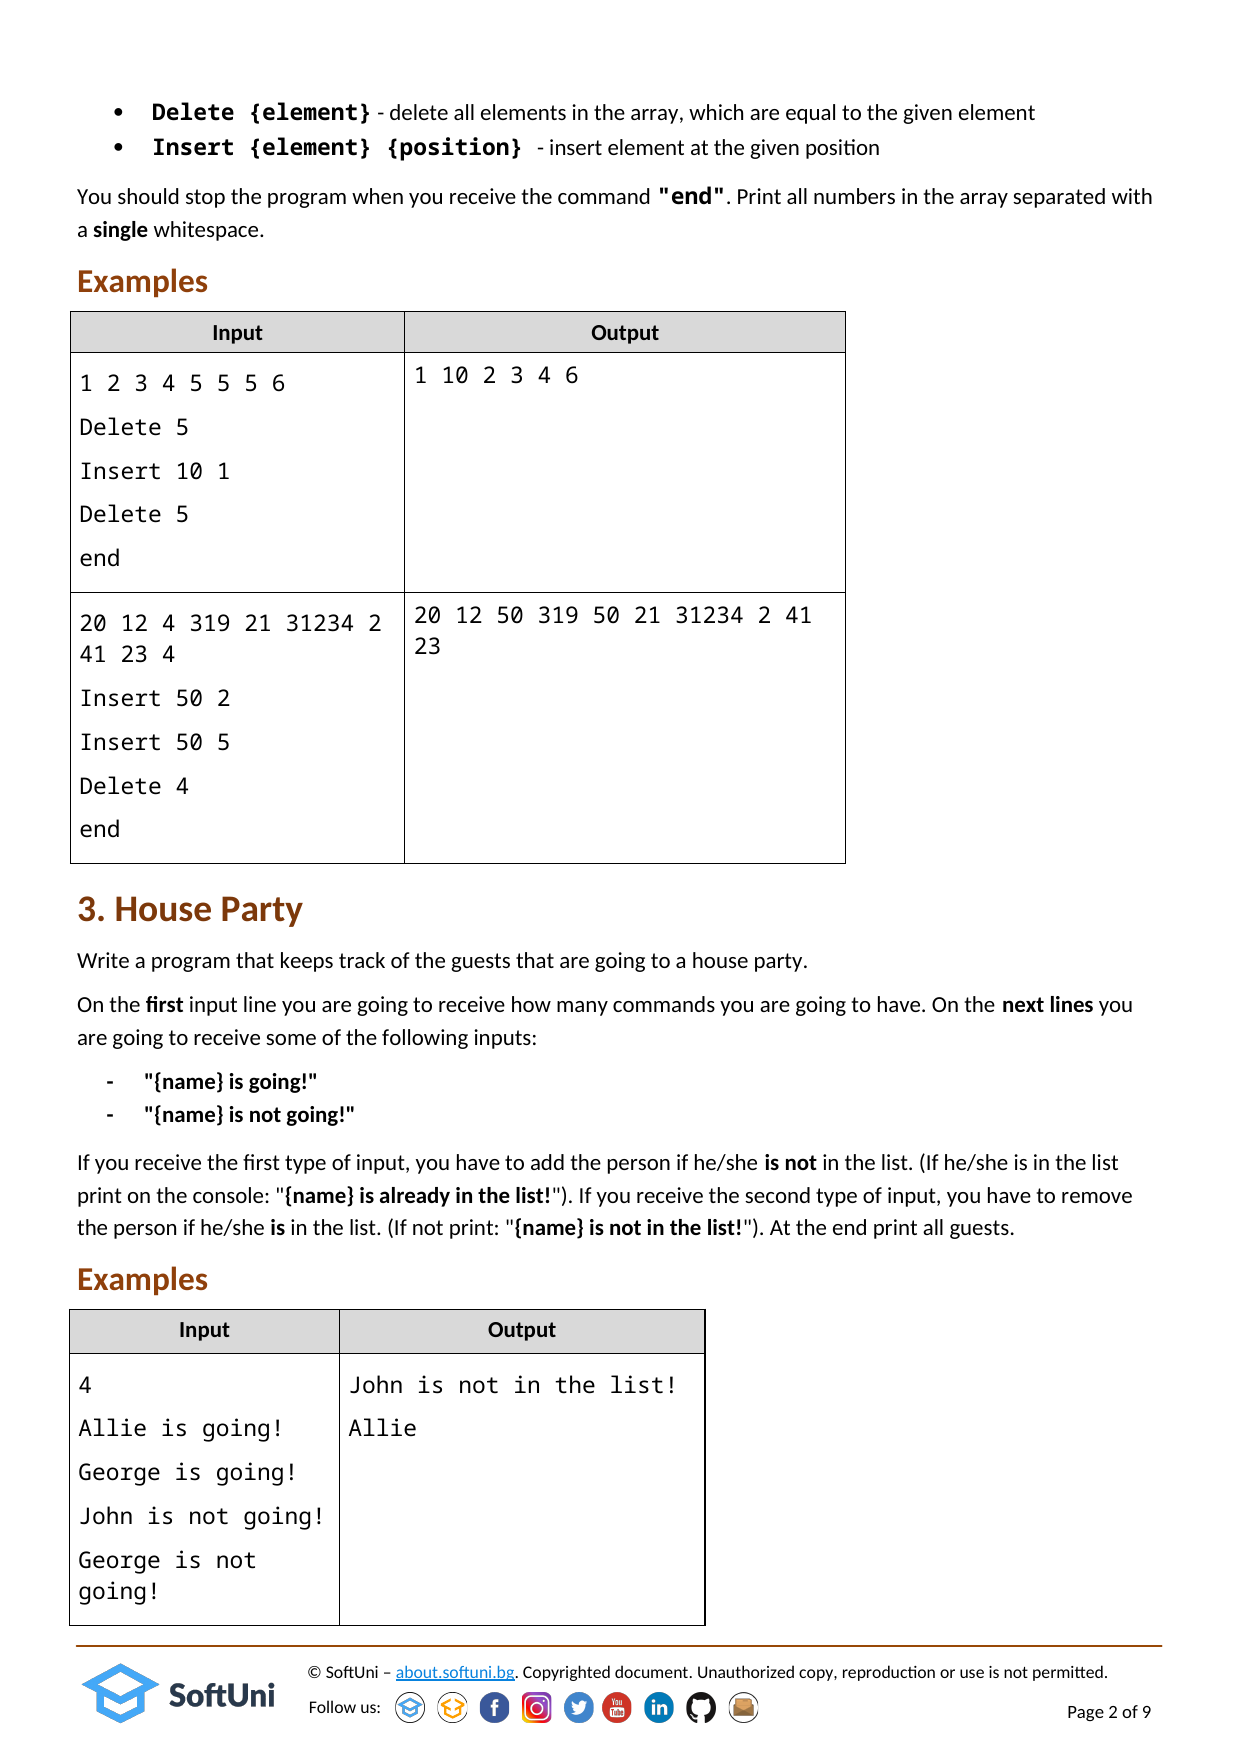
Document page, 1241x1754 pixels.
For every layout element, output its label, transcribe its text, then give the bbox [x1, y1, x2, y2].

subtitle Examples [77, 260, 1163, 301]
text On the first input line you are going to receive how many commands you are going to have. On the next lines you are going to receive some of the following inputs: [77, 991, 1163, 1051]
table_header Output [405, 312, 845, 352]
picture [728, 1692, 759, 1723]
table_cell 1 2 3 4 5 5 5 6 Delete 5 Insert 10 1 Delete 5 end [71, 353, 404, 592]
picture [658, 1705, 667, 1714]
picture [665, 1714, 674, 1723]
table_cell 20 12 4 319 21 31234 2 41 23 4 Insert 50 2 Insert 50 5 Delete 4 end [71, 593, 404, 863]
table_header Output [340, 1310, 704, 1353]
picture [479, 1692, 510, 1723]
picture [644, 1714, 653, 1723]
picture [665, 1692, 674, 1701]
table_cell 1 10 2 3 4 6 [405, 353, 845, 592]
table_header Input [71, 312, 404, 352]
table_cell John is not in the list! Allie [340, 1354, 704, 1624]
table_header Input [70, 1310, 339, 1353]
picture [395, 1692, 425, 1723]
subtitle Examples [77, 1258, 1163, 1298]
list Delete {element} - delete all elements in the array, which are equal to the given element [114, 95, 1163, 127]
list "{name} is going!" [106, 1067, 1163, 1096]
text Write a program that keeps track of the guests that are going to a house party. [77, 946, 1163, 974]
list "{name} is not going!" [106, 1100, 1163, 1128]
subtitle House Party [77, 885, 1163, 931]
picture [644, 1692, 653, 1701]
table_cell 4 Allie is going! George is going! John is not going! George is not going! [70, 1354, 339, 1624]
picture [75, 1658, 281, 1729]
text If you receive the first type of input, you have to add the person if he/she is not in the list. (If he/she is in the list print on the console: "{name} is already in the list!"). If you receive the second type of input, you have to remove the person if he/she is in the list. (If not print: "{name} is not in the list!"). At the end print all guests. [77, 1148, 1163, 1241]
picture [437, 1692, 468, 1723]
list Insert {element} {position} - insert element at the given position [114, 131, 1163, 163]
picture [686, 1692, 716, 1723]
picture [564, 1692, 594, 1723]
text You should stop the program when you receive the command "end". Print all numbers in the array separated with a single whitespace. [77, 180, 1163, 243]
picture [522, 1692, 552, 1723]
table_cell 20 12 50 319 50 21 31234 2 41 23 [405, 593, 845, 863]
picture [602, 1692, 632, 1723]
